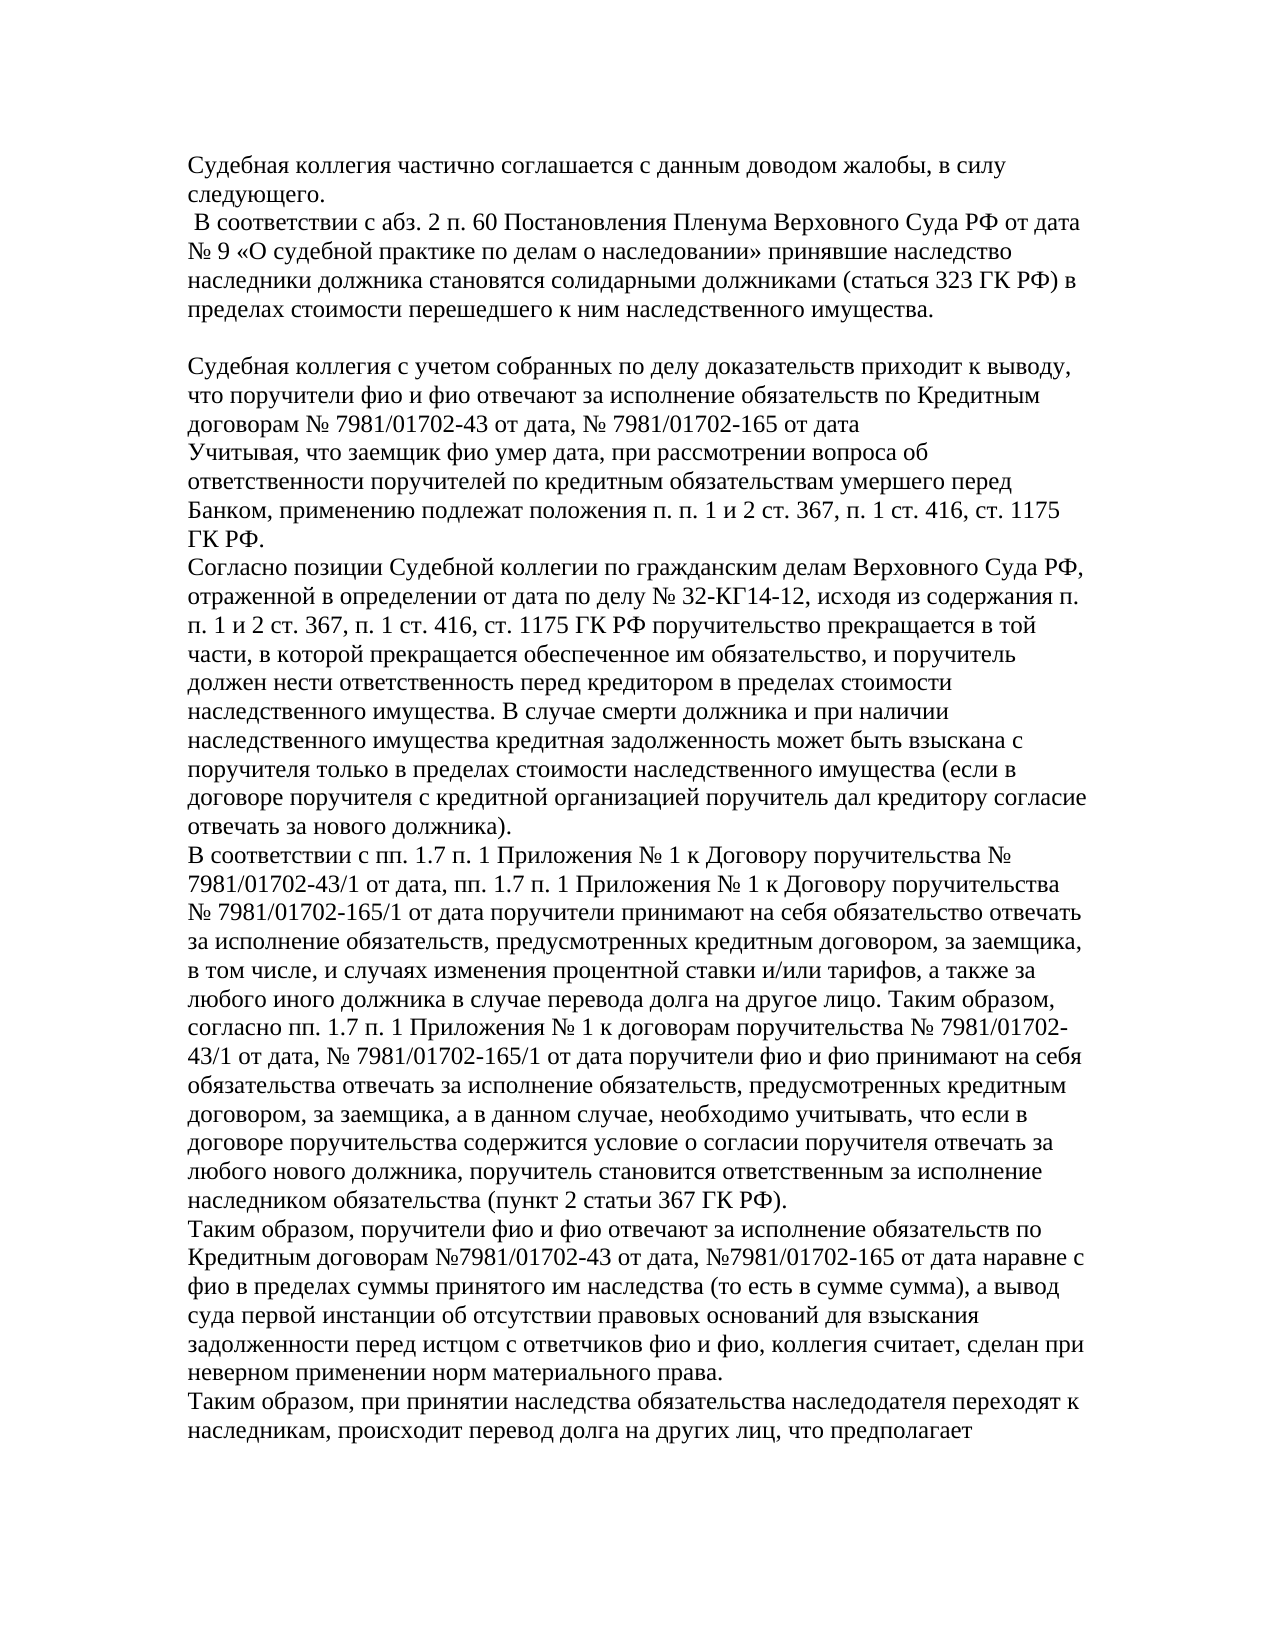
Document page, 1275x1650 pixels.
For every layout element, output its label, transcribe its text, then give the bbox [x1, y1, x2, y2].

text В соответствии с абз. 2 п. 60 Постановления Пленума Верховного Суда РФ от дата № 9 «О судебной практике по делам о наследовании» принявшие наследство наследники должника становятся солидарными должниками (статься 323 ГК РФ) в пределах стоимости перешедшего к ним наследственного имущества. [187, 207, 1087, 322]
text Согласно позиции Судебной коллегии по гражданским делам Верховного Суда РФ, отраженной в определении от дата по делу № 32-КГ14-12, исходя из содержания п. п. 1 и 2 ст. 367, п. 1 ст. 416, ст. 1175 ГК РФ поручительство прекращается в той части, в которой прекращается обеспеченное им обязательство, и поручитель должен нести ответственность перед кредитором в пределах стоимости наследственного имущества. В случае смерти должника и при наличии наследственного имущества кредитная задолженность может быть взыскана с поручителя только в пределах стоимости наследственного имущества (если в договоре поручителя с кредитной организацией поручитель дал кредитору согласие отвечать за нового должника). [187, 552, 1087, 840]
text В соответствии с пп. 1.7 п. 1 Приложения № 1 к Договору поручительства № 7981/01702-43/1 от дата, пп. 1.7 п. 1 Приложения № 1 к Договору поручительства № 7981/01702-165/1 от дата поручители принимают на себя обязательство отвечать за исполнение обязательств, предусмотренных кредитным договором, за заемщика, в том числе, и случаях изменения процентной ставки и/или тарифов, а также за любого иного должника в случае перевода долга на другое лицо. Таким образом, согласно пп. 1.7 п. 1 Приложения № 1 к договорам поручительства № 7981/01702-43/1 от дата, № 7981/01702-165/1 от дата поручители фио и фио принимают на себя обязательства отвечать за исполнение обязательств, предусмотренных кредитным договором, за заемщика, а в данном случае, необходимо учитывать, что если в договоре поручительства содержится условие о согласии поручителя отвечать за любого нового должника, поручитель становится ответственным за исполнение наследником обязательства (пункт 2 статьи 367 ГК РФ). [187, 840, 1087, 1214]
text Судебная коллегия частично соглашается с данным доводом жалобы, в силу следующего. [187, 150, 1087, 207]
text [187, 1386, 1087, 1444]
text Судебная коллегия с учетом собранных по делу доказательств приходит к выводу, что поручители фио и фио отвечают за исполнение обязательств по Кредитным договорам № 7981/01702-43 от дата, № 7981/01702-165 от дата [187, 351, 1087, 437]
text Таким образом, поручители фио и фио отвечают за исполнение обязательств по Кредитным договорам №7981/01702-43 от дата, №7981/01702-165 от дата наравне с фио в пределах суммы принятого им наследства (то есть в сумме сумма), а вывод суда первой инстанции об отсутствии правовых оснований для взыскания задолженности перед истцом с ответчиков фио и фио, коллегия считает, сделан при неверном применении норм материального права. [187, 1214, 1087, 1386]
text Учитывая, что заемщик фио умер дата, при рассмотрении вопроса об ответственности поручителей по кредитным обязательствам умершего перед Банком, применению подлежат положения п. п. 1 и 2 ст. 367, п. 1 ст. 416, ст. 1175 ГК РФ. [187, 437, 1087, 552]
